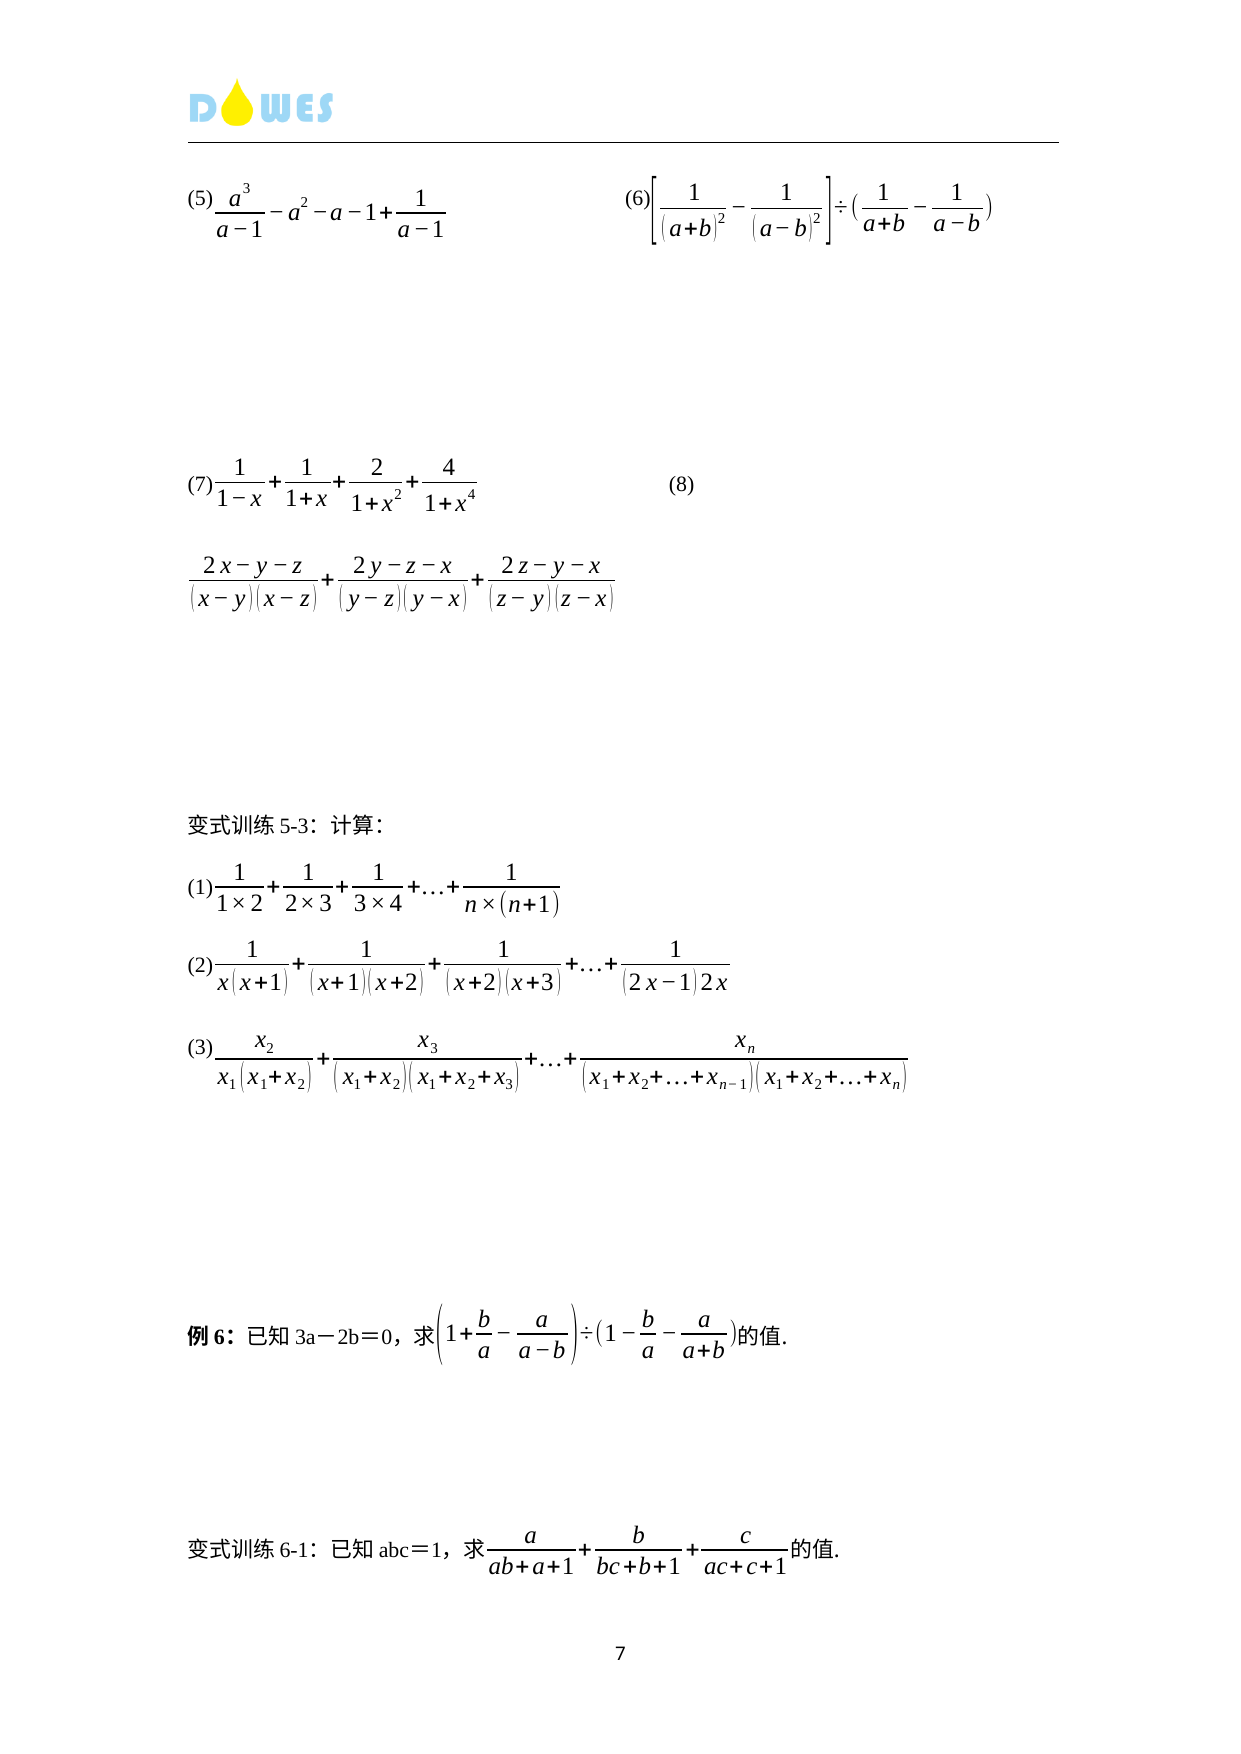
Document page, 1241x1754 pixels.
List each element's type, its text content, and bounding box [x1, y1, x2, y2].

text (3) [187, 1012, 1053, 1109]
text (1) [187, 856, 1053, 921]
text 例6：已知3a－2b＝0，求的值. [187, 1302, 1053, 1367]
text (5) (6) [187, 162, 1053, 259]
text (2) [187, 934, 1053, 999]
text 变式训练6-1：已知abc＝1，求的值. [187, 1518, 1053, 1583]
text 变式训练5-3：计算： [187, 808, 1053, 841]
text (7) (8) [187, 452, 1053, 615]
picture [178, 71, 346, 139]
